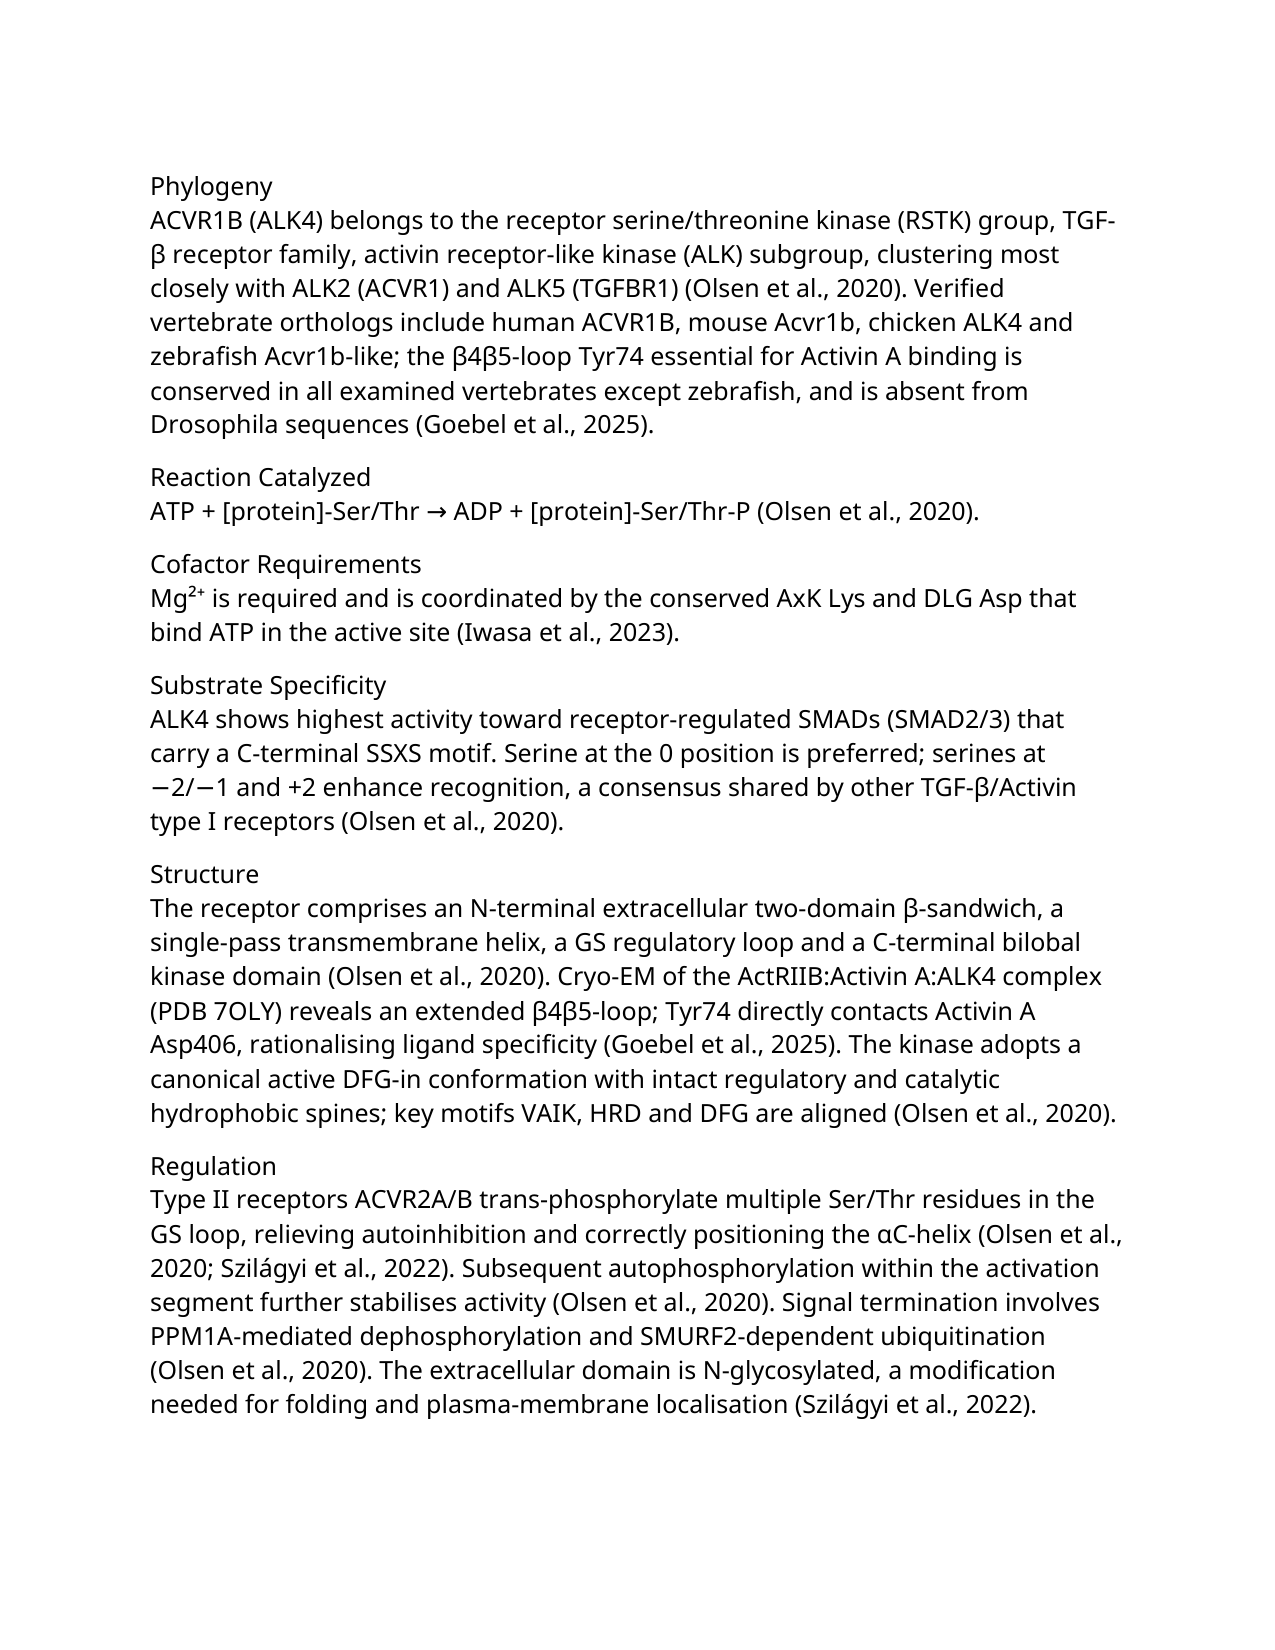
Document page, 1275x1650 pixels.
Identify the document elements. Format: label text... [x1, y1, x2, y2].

text Structure The receptor comprises an N-terminal extracellular two-domain β-sandwich, a single-pass transmembrane helix, a GS regulatory loop and a C-terminal bilobal kinase domain (Olsen et al., 2020). Cryo-EM of the ActRIIB:Activin A:ALK4 complex (PDB 7OLY) reveals an extended β4β5-loop; Tyr74 directly contacts Activin A Asp406, rationalising ligand specificity (Goebel et al., 2025). The kinase adopts a canonical active DFG-in conformation with intact regulatory and catalytic hydrophobic spines; key motifs VAIK, HRD and DFG are aligned (Olsen et al., 2020). [150, 857, 1125, 1129]
text Cofactor Requirements Mg²⁺ is required and is coordinated by the conserved AxK Lys and DLG Asp that bind ATP in the active site (Iwasa et al., 2023). [150, 547, 1125, 649]
text Reaction Catalyzed ATP + [protein]-Ser/Thr → ADP + [protein]-Ser/Thr-P (Olsen et al., 2020). [150, 460, 1125, 528]
text Substrate Specificity ALK4 shows highest activity toward receptor-regulated SMADs (SMAD2/3) that carry a C-terminal SSXS motif. Serine at the 0 position is preferred; serines at −2/−1 and +2 enhance recognition, a consensus shared by other TGF-β/Activin type I receptors (Olsen et al., 2020). [150, 668, 1125, 838]
text Phylogeny ACVR1B (ALK4) belongs to the receptor serine/threonine kinase (RSTK) group, TGF-β receptor family, activin receptor-like kinase (ALK) subgroup, clustering most closely with ALK2 (ACVR1) and ALK5 (TGFBR1) (Olsen et al., 2020). Verified vertebrate orthologs include human ACVR1B, mouse Acvr1b, chicken ALK4 and zebrafish Acvr1b-like; the β4β5-loop Tyr74 essential for Activin A binding is conserved in all examined vertebrates except zebrafish, and is absent from Drosophila sequences (Goebel et al., 2025). [150, 169, 1125, 441]
text Regulation Type II receptors ACVR2A/B trans-phosphorylate multiple Ser/Thr residues in the GS loop, relieving autoinhibition and correctly positioning the αC-helix (Olsen et al., 2020; Szilágyi et al., 2022). Subsequent autophosphorylation within the activation segment further stabilises activity (Olsen et al., 2020). Signal termination involves PPM1A-mediated dephosphorylation and SMURF2-dependent ubiquitination (Olsen et al., 2020). The extracellular domain is N-glycosylated, a modification needed for folding and plasma-membrane localisation (Szilágyi et al., 2022). [150, 1148, 1125, 1421]
